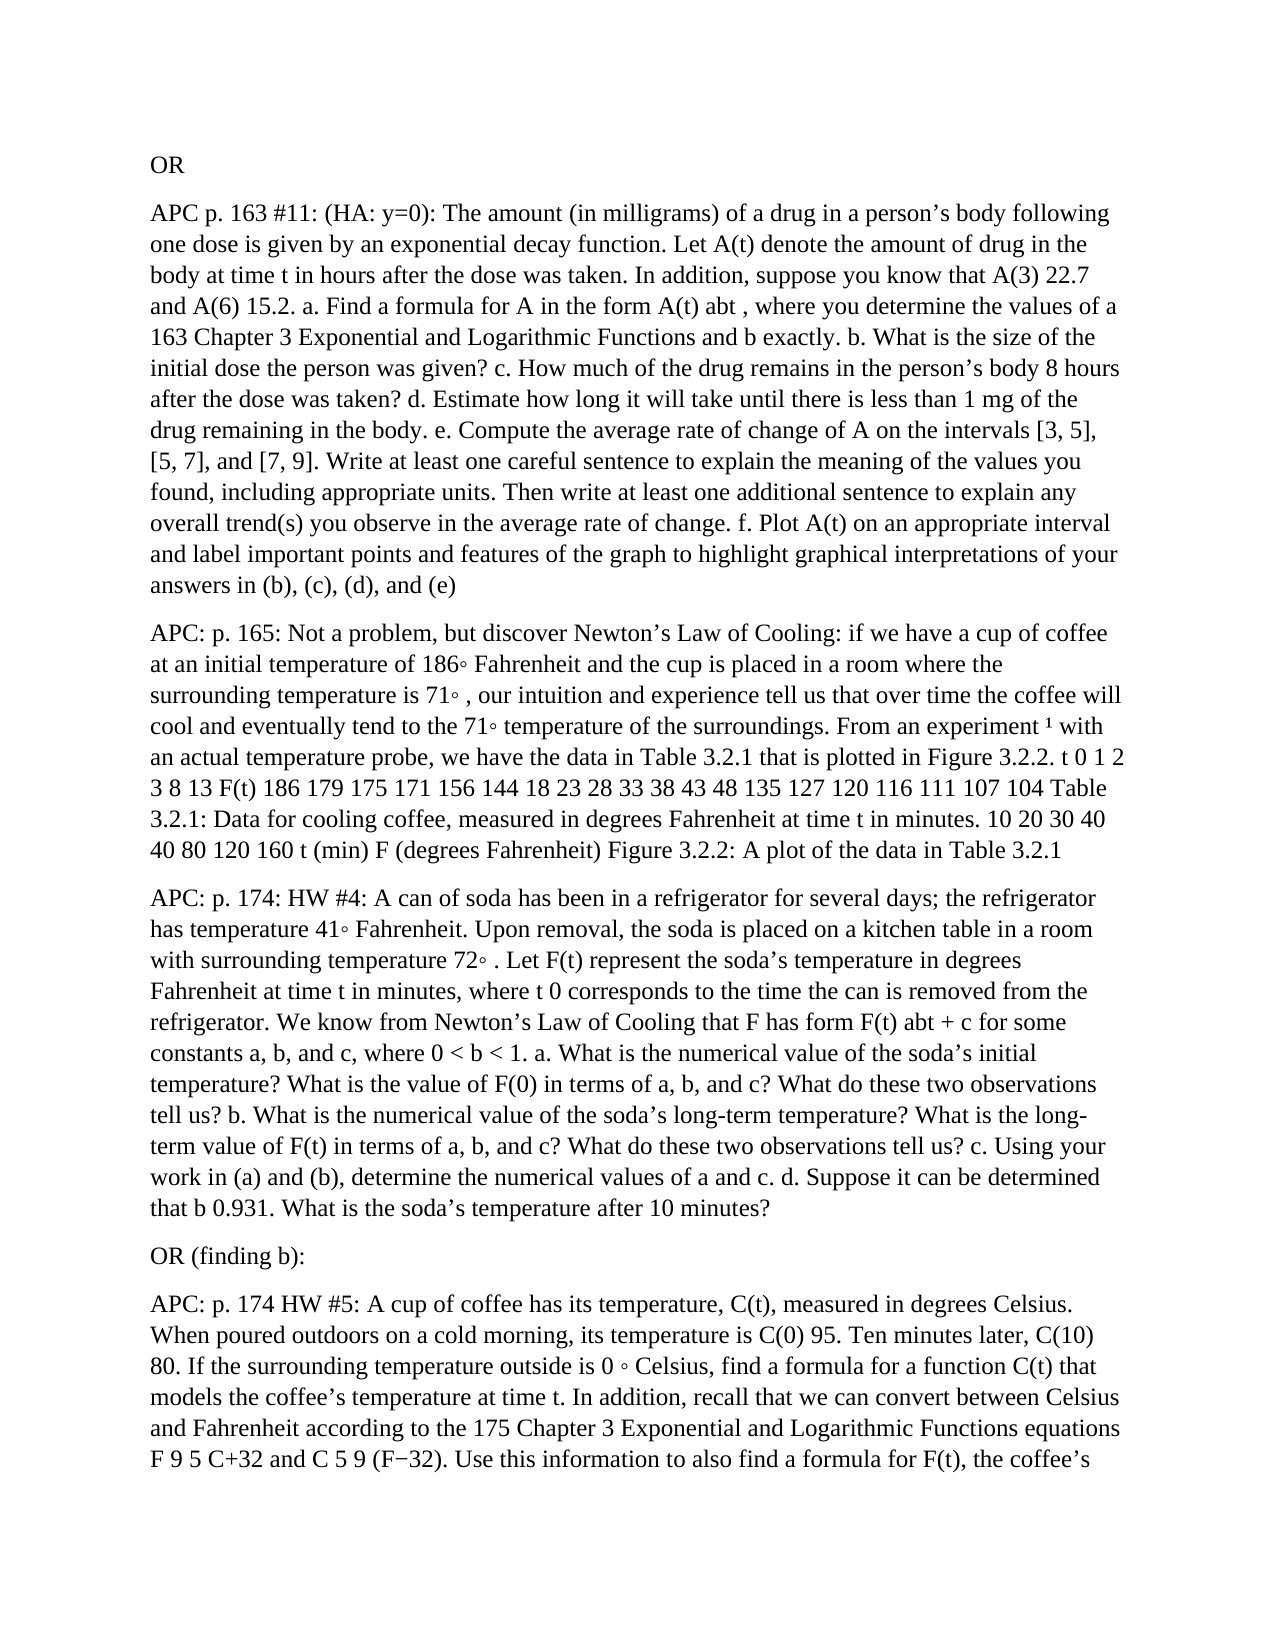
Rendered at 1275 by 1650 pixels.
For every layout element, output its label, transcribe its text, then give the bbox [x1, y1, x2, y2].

text APC: p. 174: HW #4: A can of soda has been in a refrigerator for several days; the refrigerator has temperature 41◦ Fahrenheit. Upon removal, the soda is placed on a kitchen table in a room with surrounding temperature 72◦ . Let F(t) represent the soda’s temperature in degrees Fahrenheit at time t in minutes, where t 0 corresponds to the time the can is removed from the refrigerator. We know from Newton’s Law of Cooling that F has form F(t) abt + c for some constants a, b, and c, where 0 < b < 1. a. What is the numerical value of the soda’s initial temperature? What is the value of F(0) in terms of a, b, and c? What do these two observations tell us? b. What is the numerical value of the soda’s long-term temperature? What is the long-term value of F(t) in terms of a, b, and c? What do these two observations tell us? c. Using your work in (a) and (b), determine the numerical values of a and c. d. Suppose it can be determined that b 0.931. What is the soda’s temperature after 10 minutes? [150, 883, 1125, 1222]
text OR [150, 150, 1125, 179]
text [150, 1289, 1125, 1473]
text OR (finding b): [150, 1241, 1125, 1270]
text APC p. 163 #11: (HA: y=0): The amount (in milligrams) of a drug in a person’s body following one dose is given by an exponential decay function. Let A(t) denote the amount of drug in the body at time t in hours after the dose was taken. In addition, suppose you know that A(3) 22.7 and A(6) 15.2. a. Find a formula for A in the form A(t) abt , where you determine the values of a 163 Chapter 3 Exponential and Logarithmic Functions and b exactly. b. What is the size of the initial dose the person was given? c. How much of the drug remains in the person’s body 8 hours after the dose was taken? d. Estimate how long it will take until there is less than 1 mg of the drug remaining in the body. e. Compute the average rate of change of A on the intervals [3, 5], [5, 7], and [7, 9]. Write at least one careful sentence to explain the meaning of the values you found, including appropriate units. Then write at least one additional sentence to explain any overall trend(s) you observe in the average rate of change. f. Plot A(t) on an appropriate interval and label important points and features of the graph to highlight graphical interpretations of your answers in (b), (c), (d), and (e) [150, 198, 1125, 599]
text APC: p. 165: Not a problem, but discover Newton’s Law of Cooling: if we have a cup of coffee at an initial temperature of 186◦ Fahrenheit and the cup is placed in a room where the surrounding temperature is 71◦ , our intuition and experience tell us that over time the coffee will cool and eventually tend to the 71◦ temperature of the surroundings. From an experiment ¹ with an actual temperature probe, we have the data in Table 3.2.1 that is plotted in Figure 3.2.2. t 0 1 2 3 8 13 F(t) 186 179 175 171 156 144 18 23 28 33 38 43 48 135 127 120 116 111 107 104 Table 3.2.1: Data for cooling coffee, measured in degrees Fahrenheit at time t in minutes. 10 20 30 40 40 80 120 160 t (min) F (degrees Fahrenheit) Figure 3.2.2: A plot of the data in Table 3.2.1 [150, 618, 1125, 864]
